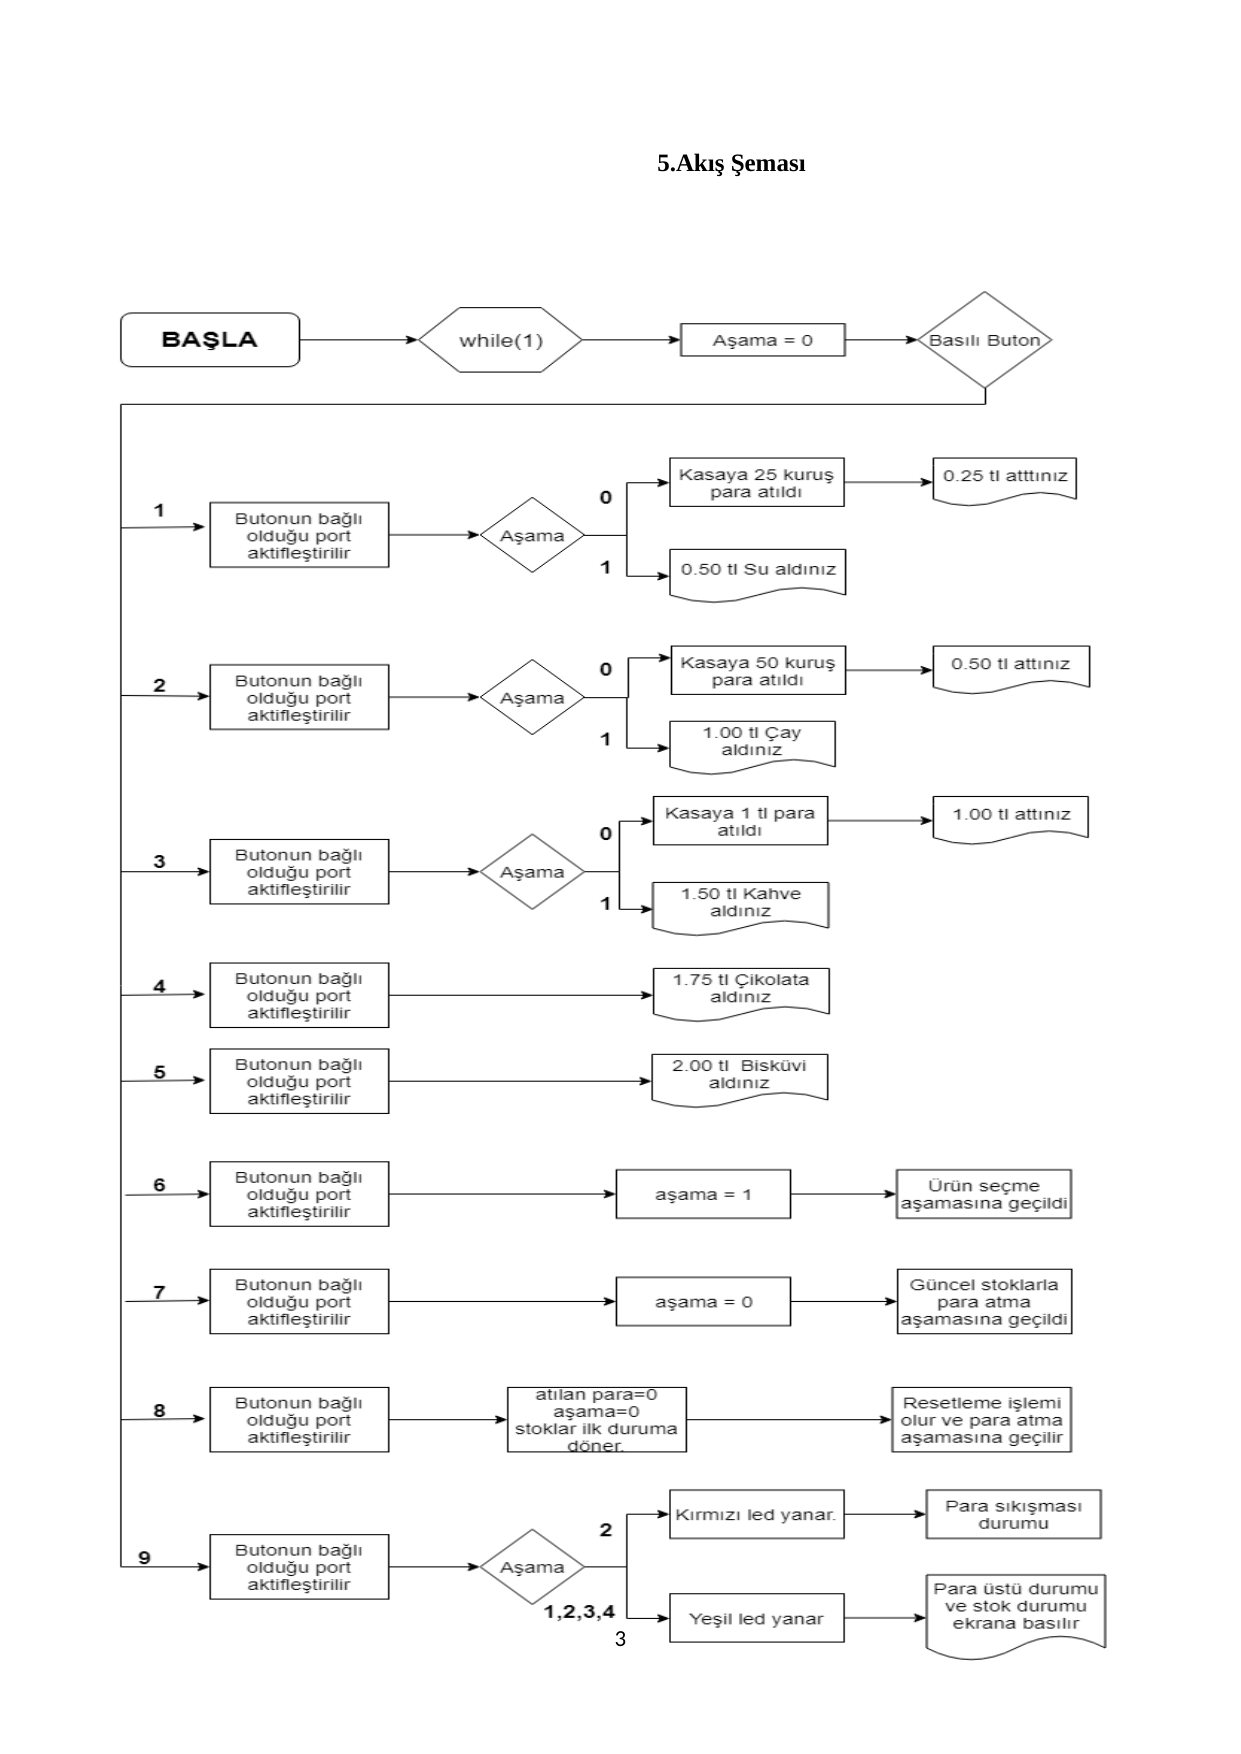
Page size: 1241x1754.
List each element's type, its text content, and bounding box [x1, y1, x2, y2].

text 5.Akış Şeması [657, 148, 1093, 176]
picture [110, 291, 1107, 1662]
